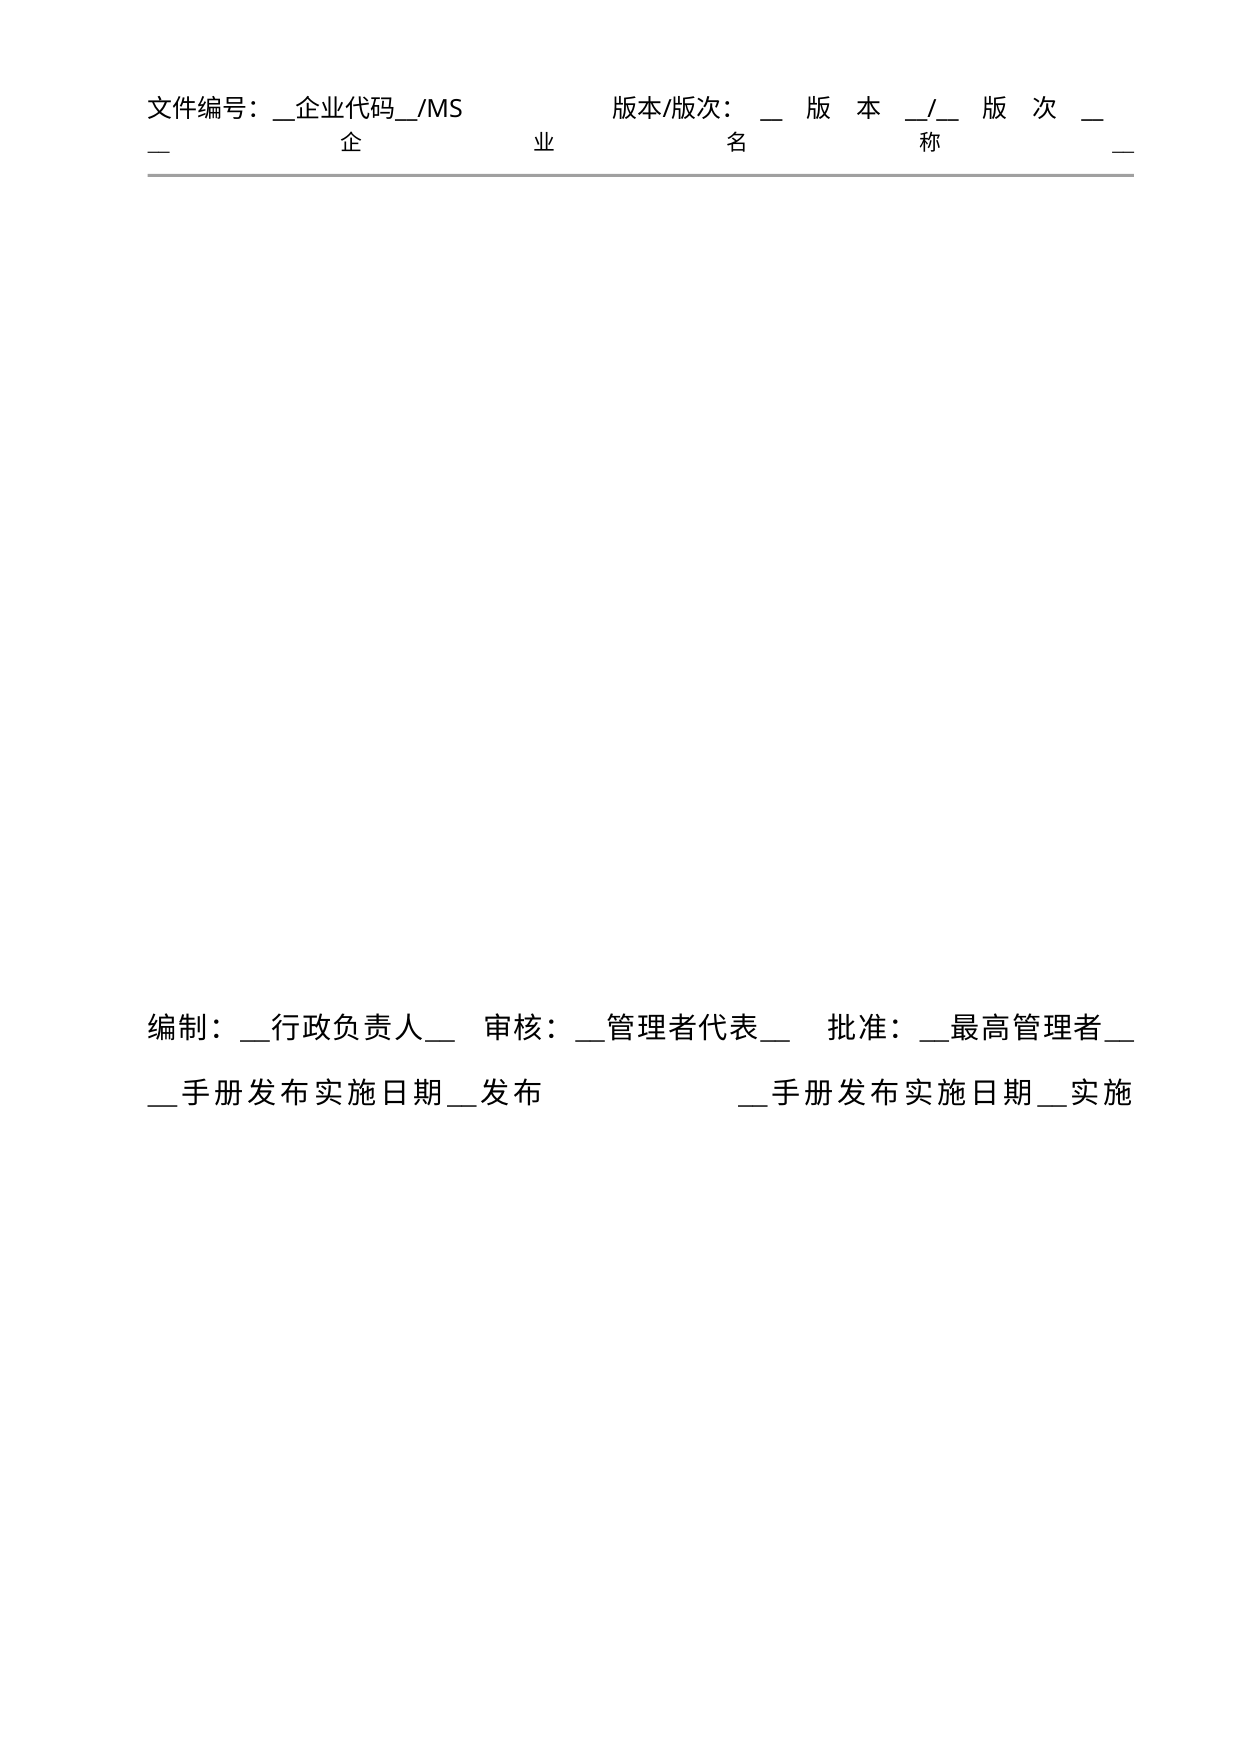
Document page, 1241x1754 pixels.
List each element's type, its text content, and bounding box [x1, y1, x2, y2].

text __手册发布实施日期__发布 __手册发布实施日期__实施 [148, 1058, 1133, 1123]
text 编制：__行政负责人__ 审核：__管理者代表__ 批准：__最高管理者__ [148, 993, 1134, 1058]
